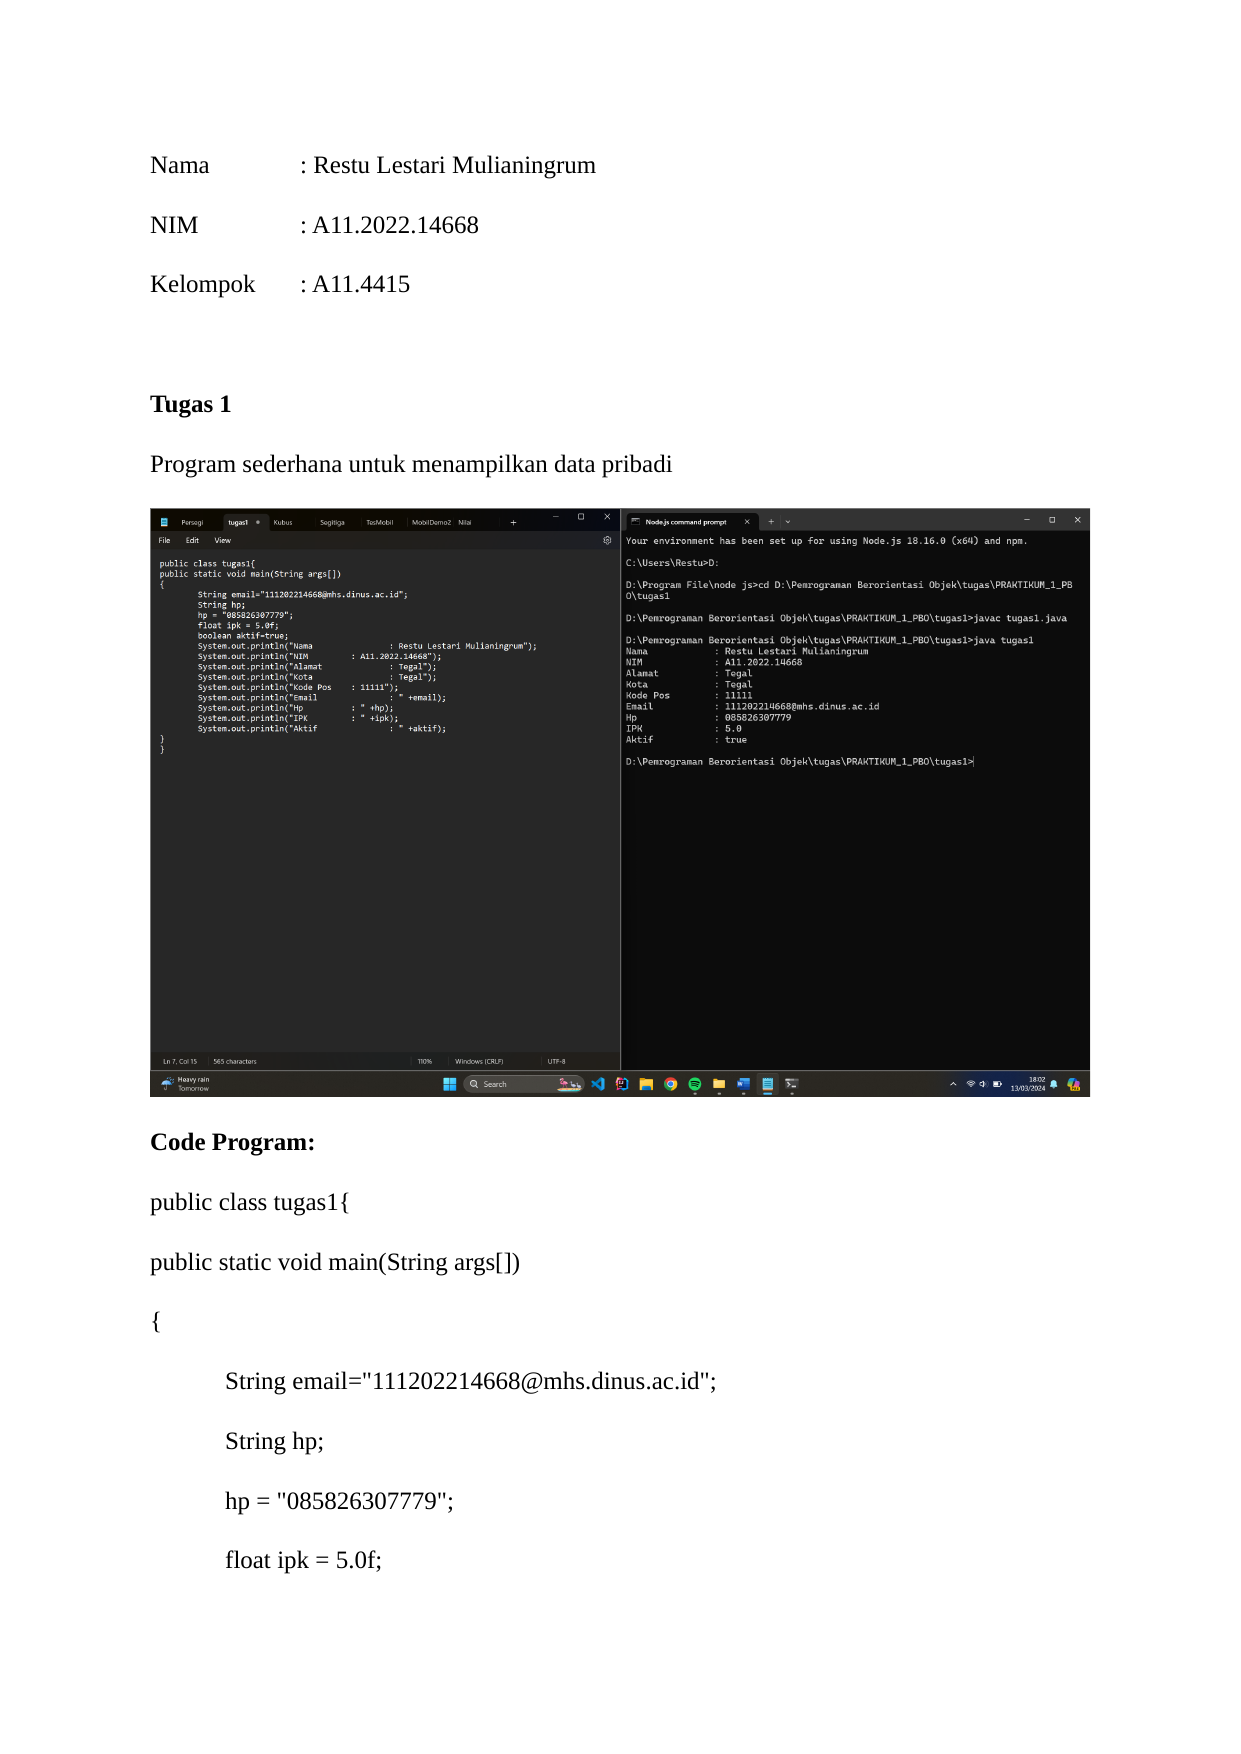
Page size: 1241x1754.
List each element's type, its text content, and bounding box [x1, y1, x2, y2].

text Program sederhana untuk menampilkan data pribadi [150, 449, 1090, 478]
text Tugas 1 [150, 389, 1090, 418]
picture [150, 508, 1091, 1097]
text hp = "085826307779"; [150, 1486, 1090, 1514]
text String email="111202214668@mhs.dinus.ac.id"; [150, 1366, 1090, 1395]
text NIM : A11.2022.14668 [150, 210, 1090, 238]
text float ipk = 5.0f; [150, 1546, 1090, 1574]
text public static void main(String args[]) [150, 1247, 1090, 1275]
text Code Program: [150, 1127, 1090, 1156]
text { [150, 1306, 1090, 1335]
text String hp; [150, 1426, 1090, 1455]
text Nama : Restu Lestari Mulianingrum [150, 150, 1090, 179]
text public class tugas1{ [150, 1187, 1090, 1216]
text Kelompok : A11.4415 [150, 269, 1090, 298]
